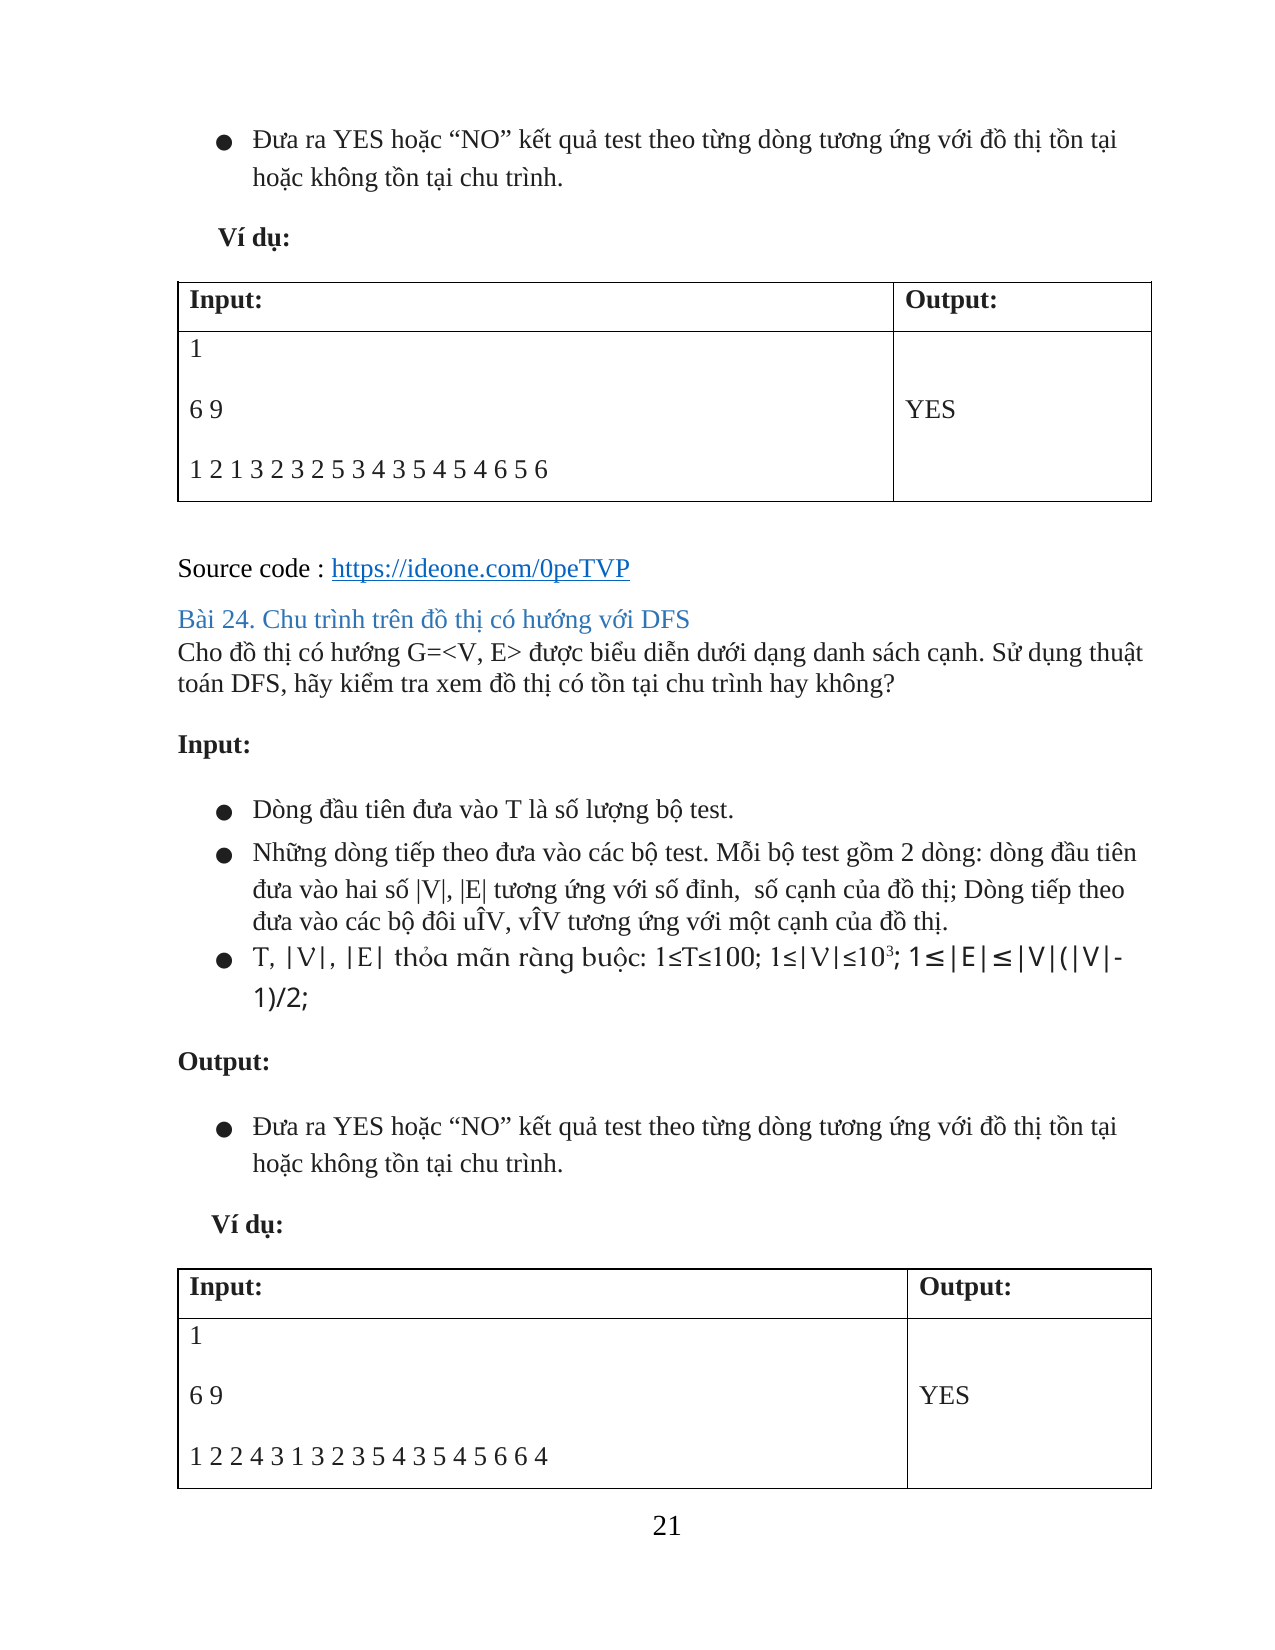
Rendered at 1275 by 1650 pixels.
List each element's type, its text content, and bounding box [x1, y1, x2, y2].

subtitle Bài 24. Chu trình trên đồ thị có hướng với DFS [177, 603, 1157, 634]
list 3 [215, 936, 1157, 1015]
table_cell 1 6 9 1 2 1 3 2 3 2 5 3 4 3 5 4 5 4 6 5 6 [179, 332, 893, 501]
list Dòng đầu tiên đưa vào T là số lượng bộ test. [215, 788, 1157, 831]
list Những dòng tiếp theo đưa vào các bộ test. Mỗi bộ test gồm 2 dòng: dòng đầu tiên đưa vào hai số |V|, |E| tương ứng với số đỉnh, số cạnh của đồ thị; Dòng tiếp theo đưa vào các bộ đôi uÎV, vÎV tương ứng với một cạnh của đồ thị. [215, 831, 1157, 936]
text Output: [177, 1044, 1157, 1076]
text Ví dụ: [177, 1208, 1157, 1239]
table_cell YES [908, 1319, 1151, 1488]
table_header Input: [179, 1270, 907, 1318]
table_cell YES [894, 332, 1151, 501]
text Ví dụ: [177, 221, 1157, 252]
text Source code : https://ideone.com/0peTVP [177, 553, 1157, 584]
table_header Output: [894, 283, 1151, 331]
table_cell 1 6 9 1 2 2 4 3 1 3 2 3 5 4 3 5 4 5 6 6 4 [179, 1319, 907, 1488]
text Input: [177, 728, 1157, 759]
list Đưa ra YES hoặc “NO” kết quả test theo từng dòng tương ứng với đồ thị tồn tại hoặc không tồn tại chu trình. [215, 1105, 1157, 1179]
table_header Output: [908, 1270, 1151, 1318]
list Đưa ra YES hoặc “NO” kết quả test theo từng dòng tương ứng với đồ thị tồn tại hoặc không tồn tại chu trình. [215, 118, 1157, 192]
table_header Input: [179, 283, 893, 331]
text Cho đồ thị có hướng G=<V, E> được biểu diễn dưới dạng danh sách cạnh. Sử dụng thuật toán DFS, hãy kiểm tra xem đồ thị có tồn tại chu trình hay không? [177, 636, 1157, 699]
